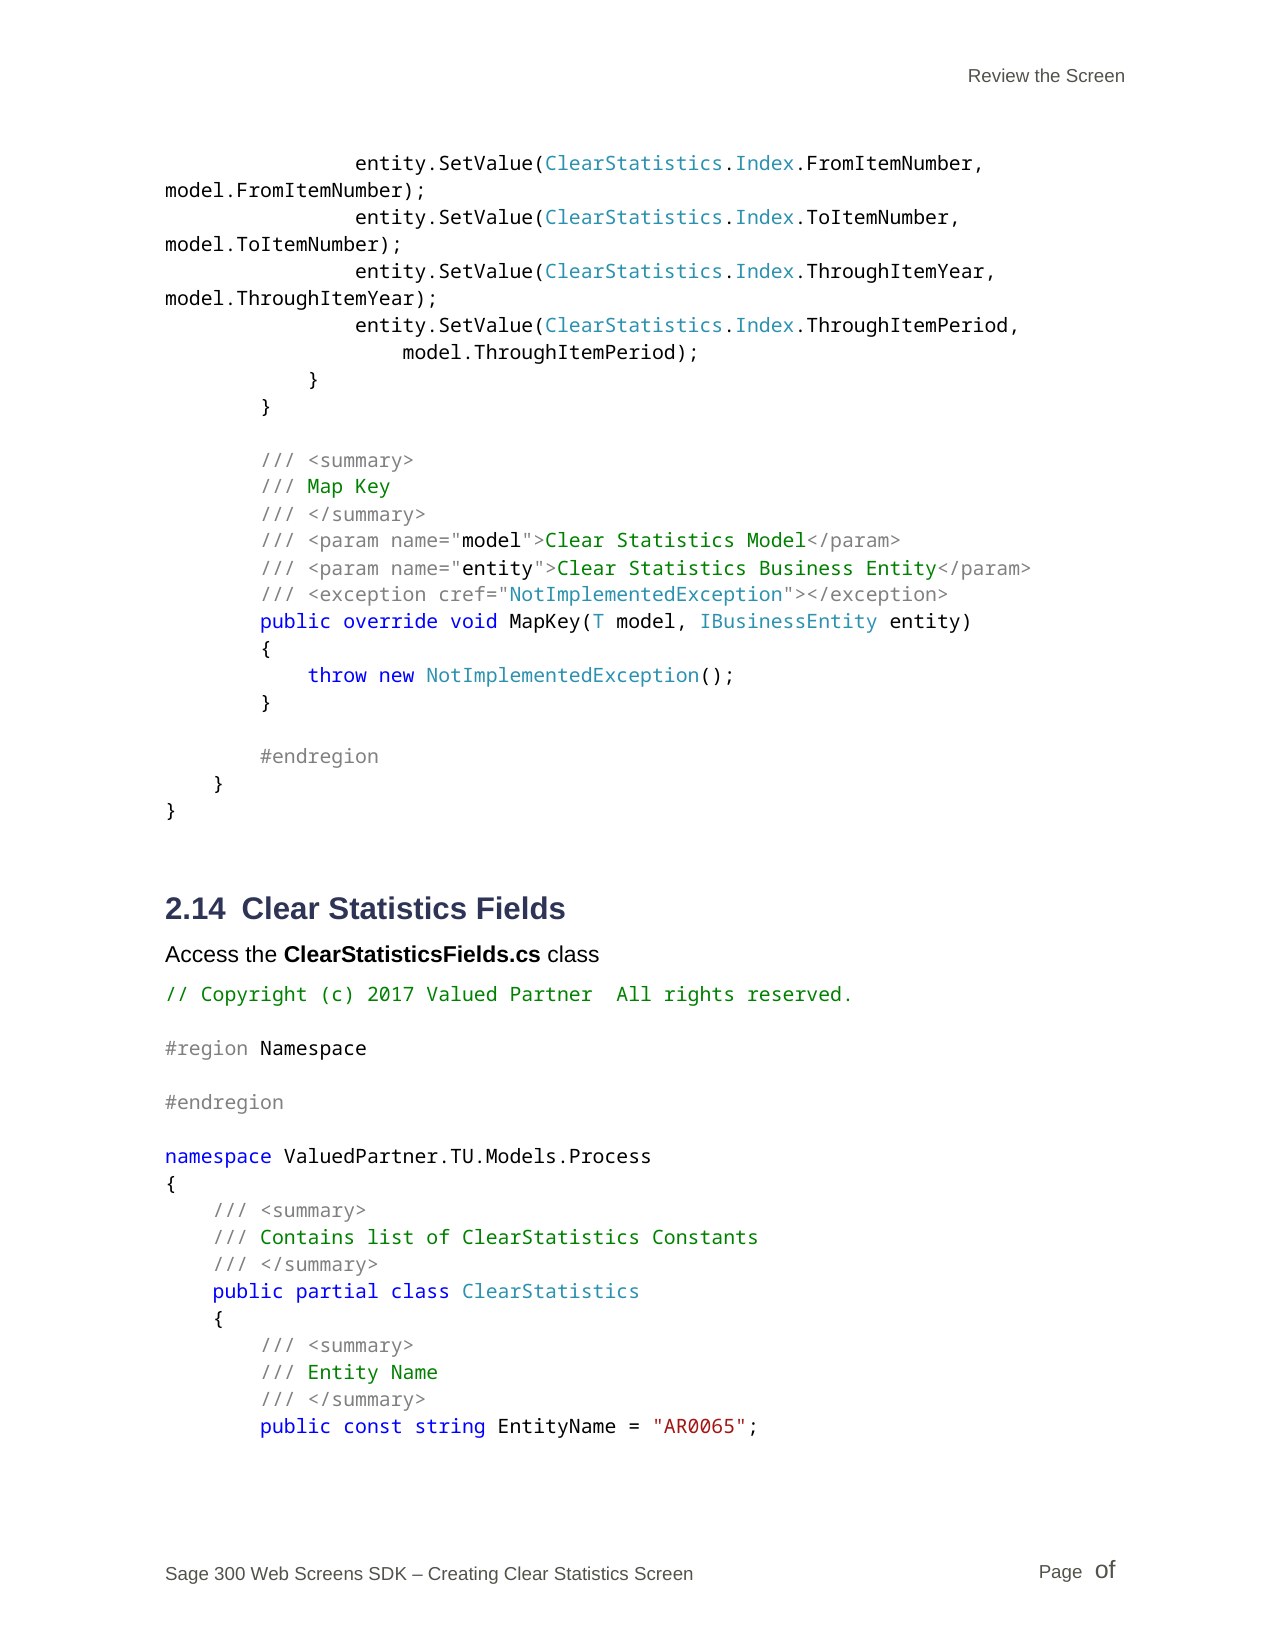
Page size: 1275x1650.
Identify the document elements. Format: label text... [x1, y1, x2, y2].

text entity.SetValue(ClearStatistics.Index.FromItemNumber, model.FromItemNumber); [165, 149, 1125, 203]
text /// </summary> [165, 500, 1125, 527]
text entity.SetValue(ClearStatistics.Index.ThroughItemYear, model.ThroughItemYear); [165, 257, 1125, 311]
text /// Contains list of ClearStatistics Constants [165, 1223, 1125, 1250]
text } [165, 689, 1125, 716]
text { [165, 1304, 1125, 1331]
text entity.SetValue(ClearStatistics.Index.ThroughItemPeriod, [165, 311, 1125, 338]
text } [165, 392, 1125, 419]
text public const string EntityName = "AR0065"; [165, 1412, 1125, 1439]
text { [165, 635, 1125, 662]
text /// <param name="entity">Clear Statistics Business Entity</param> [165, 554, 1125, 581]
subtitle Clear Statistics Fields [165, 890, 1125, 926]
text /// <summary> [165, 1331, 1125, 1358]
text throw new NotImplementedException(); [165, 662, 1125, 689]
text /// <param name="model">Clear Statistics Model</param> [165, 527, 1125, 554]
text // Copyright (c) 2017 Valued Partner All rights reserved. [165, 980, 1125, 1007]
text /// Entity Name [165, 1358, 1125, 1385]
text { [165, 1169, 1125, 1196]
text entity.SetValue(ClearStatistics.Index.ToItemNumber, model.ToItemNumber); [165, 203, 1125, 257]
text #region Namespace [165, 1034, 1125, 1061]
text /// <summary> [165, 446, 1125, 473]
text /// </summary> [165, 1250, 1125, 1277]
text public partial class ClearStatistics [165, 1277, 1125, 1304]
text /// <summary> [165, 1196, 1125, 1223]
text model.ThroughItemPeriod); [165, 338, 1125, 365]
text /// Map Key [165, 473, 1125, 500]
text } [165, 365, 1125, 392]
text } [165, 769, 1125, 797]
text #endregion [165, 743, 1125, 769]
text #endregion [165, 1088, 1125, 1115]
text Access the ClearStatisticsFields.cs class [165, 939, 1125, 968]
text public override void MapKey(T model, IBusinessEntity entity) [165, 608, 1125, 635]
text /// <exception cref="NotImplementedException"></exception> [165, 581, 1125, 608]
text /// </summary> [165, 1385, 1125, 1412]
text namespace ValuedPartner.TU.Models.Process [165, 1142, 1125, 1169]
text } [165, 797, 1125, 823]
